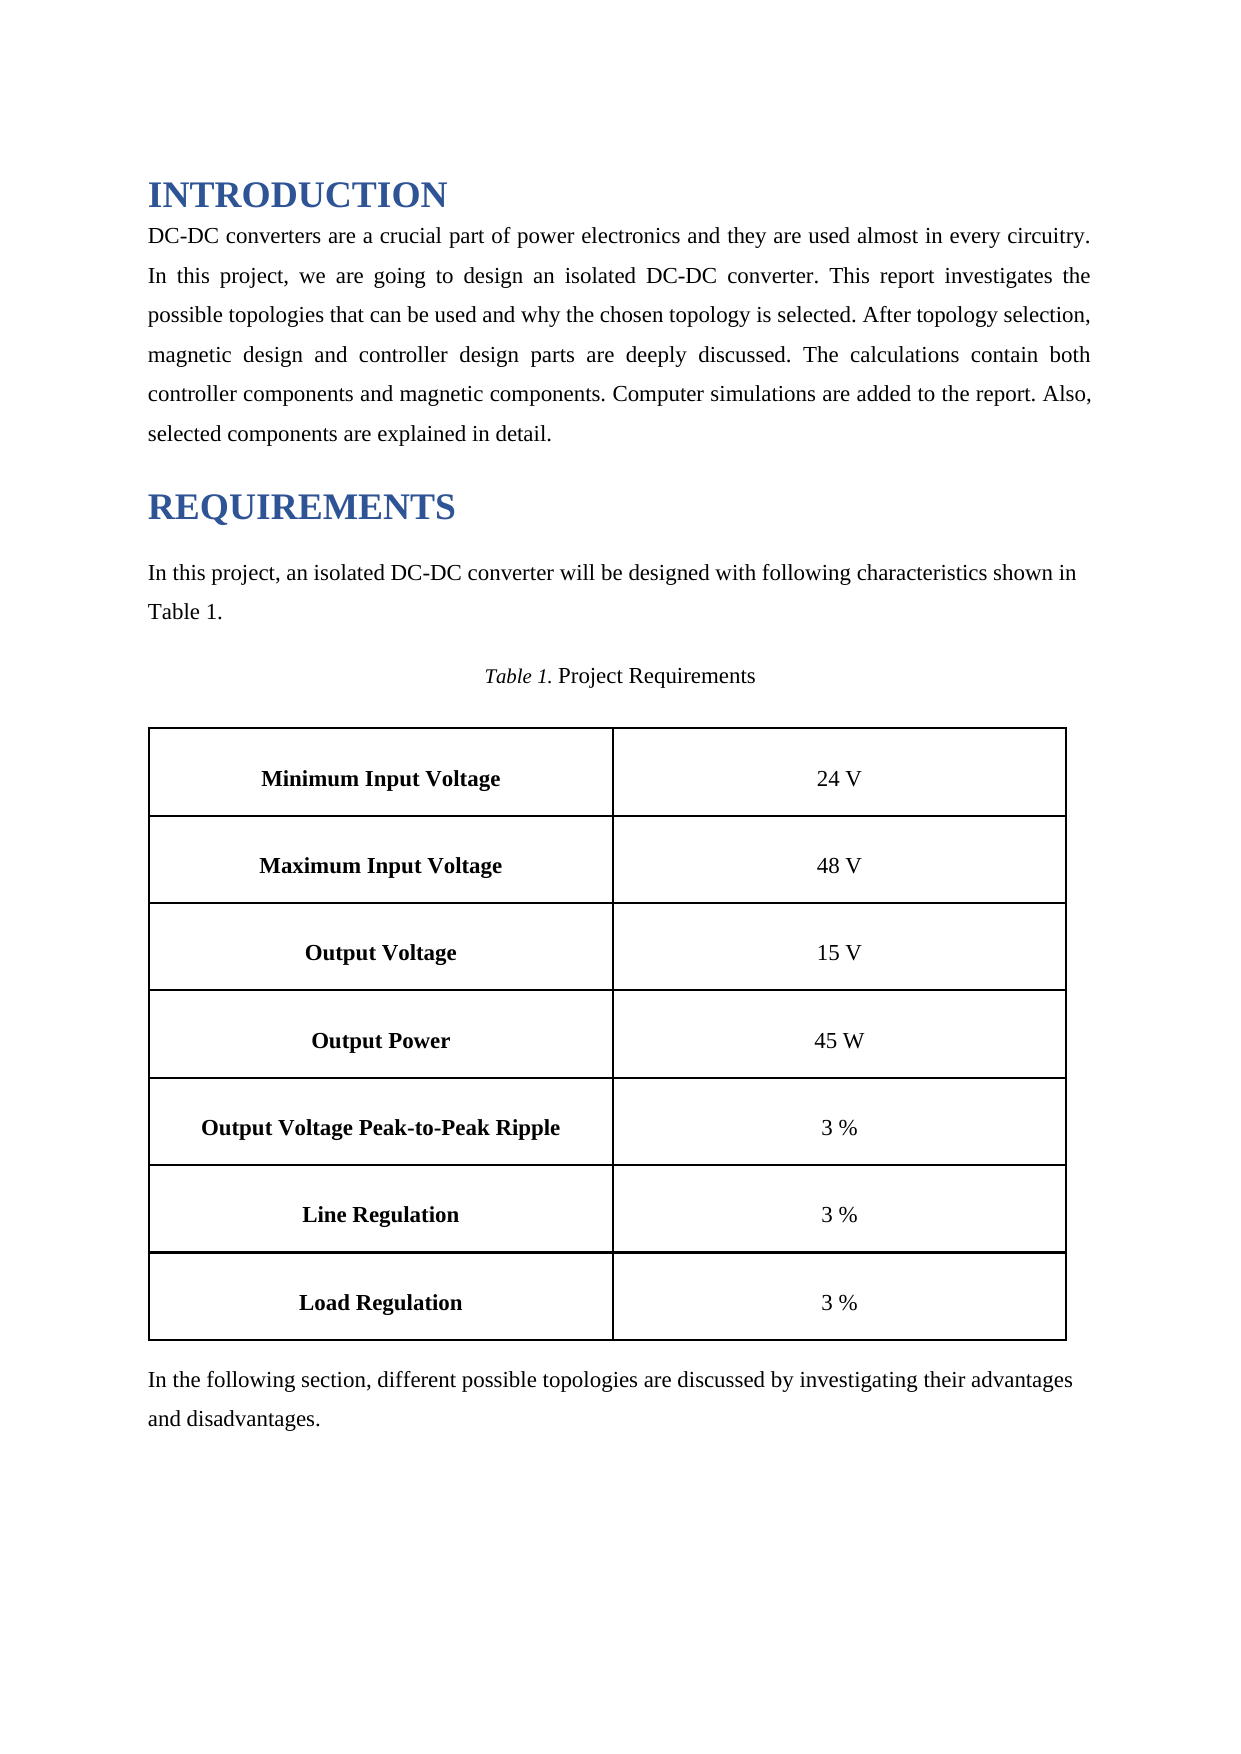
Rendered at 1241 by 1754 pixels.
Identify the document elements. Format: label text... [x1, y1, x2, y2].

table_cell Output Voltage [150, 904, 612, 989]
table_cell Output Voltage Peak-to-Peak Ripple [150, 1079, 612, 1164]
table_header 24 V [614, 729, 1065, 814]
table_cell Load Regulation [150, 1254, 612, 1339]
table_cell Line Regulation [150, 1166, 612, 1251]
table_header Minimum Input Voltage [150, 729, 612, 814]
table_cell Output Power [150, 991, 612, 1077]
subtitle REQUIREMENTS [148, 484, 1093, 527]
table_cell 45 W [614, 991, 1065, 1077]
text In the following section, different possible topologies are discussed by investigating their advantages and disadvantages. [148, 1366, 1093, 1432]
table_cell 3 % [614, 1079, 1065, 1164]
table_cell 3 % [614, 1254, 1065, 1339]
table_cell 3 % [614, 1166, 1065, 1251]
subtitle INTRODUCTION [148, 173, 1093, 216]
text In this project, an isolated DC-DC converter will be designed with following characteristics shown in Table 1. [148, 559, 1093, 624]
table_cell Maximum Input Voltage [150, 817, 612, 902]
text DC-DC converters are a crucial part of power electronics and they are used almost in every circuitry. In this project, we are going to design an isolated DC-DC converter. This report investigates the possible topologies that can be used and why the chosen topology is selected. After topology selection, magnetic design and controller design parts are deeply discussed. The calculations contain both controller components and magnetic components. Computer simulations are added to the report. Also, selected components are explained in detail. [148, 222, 1093, 446]
table_cell 15 V [614, 904, 1065, 989]
table_cell 48 V [614, 817, 1065, 902]
text Table 1. Project Requirements [148, 663, 1093, 689]
